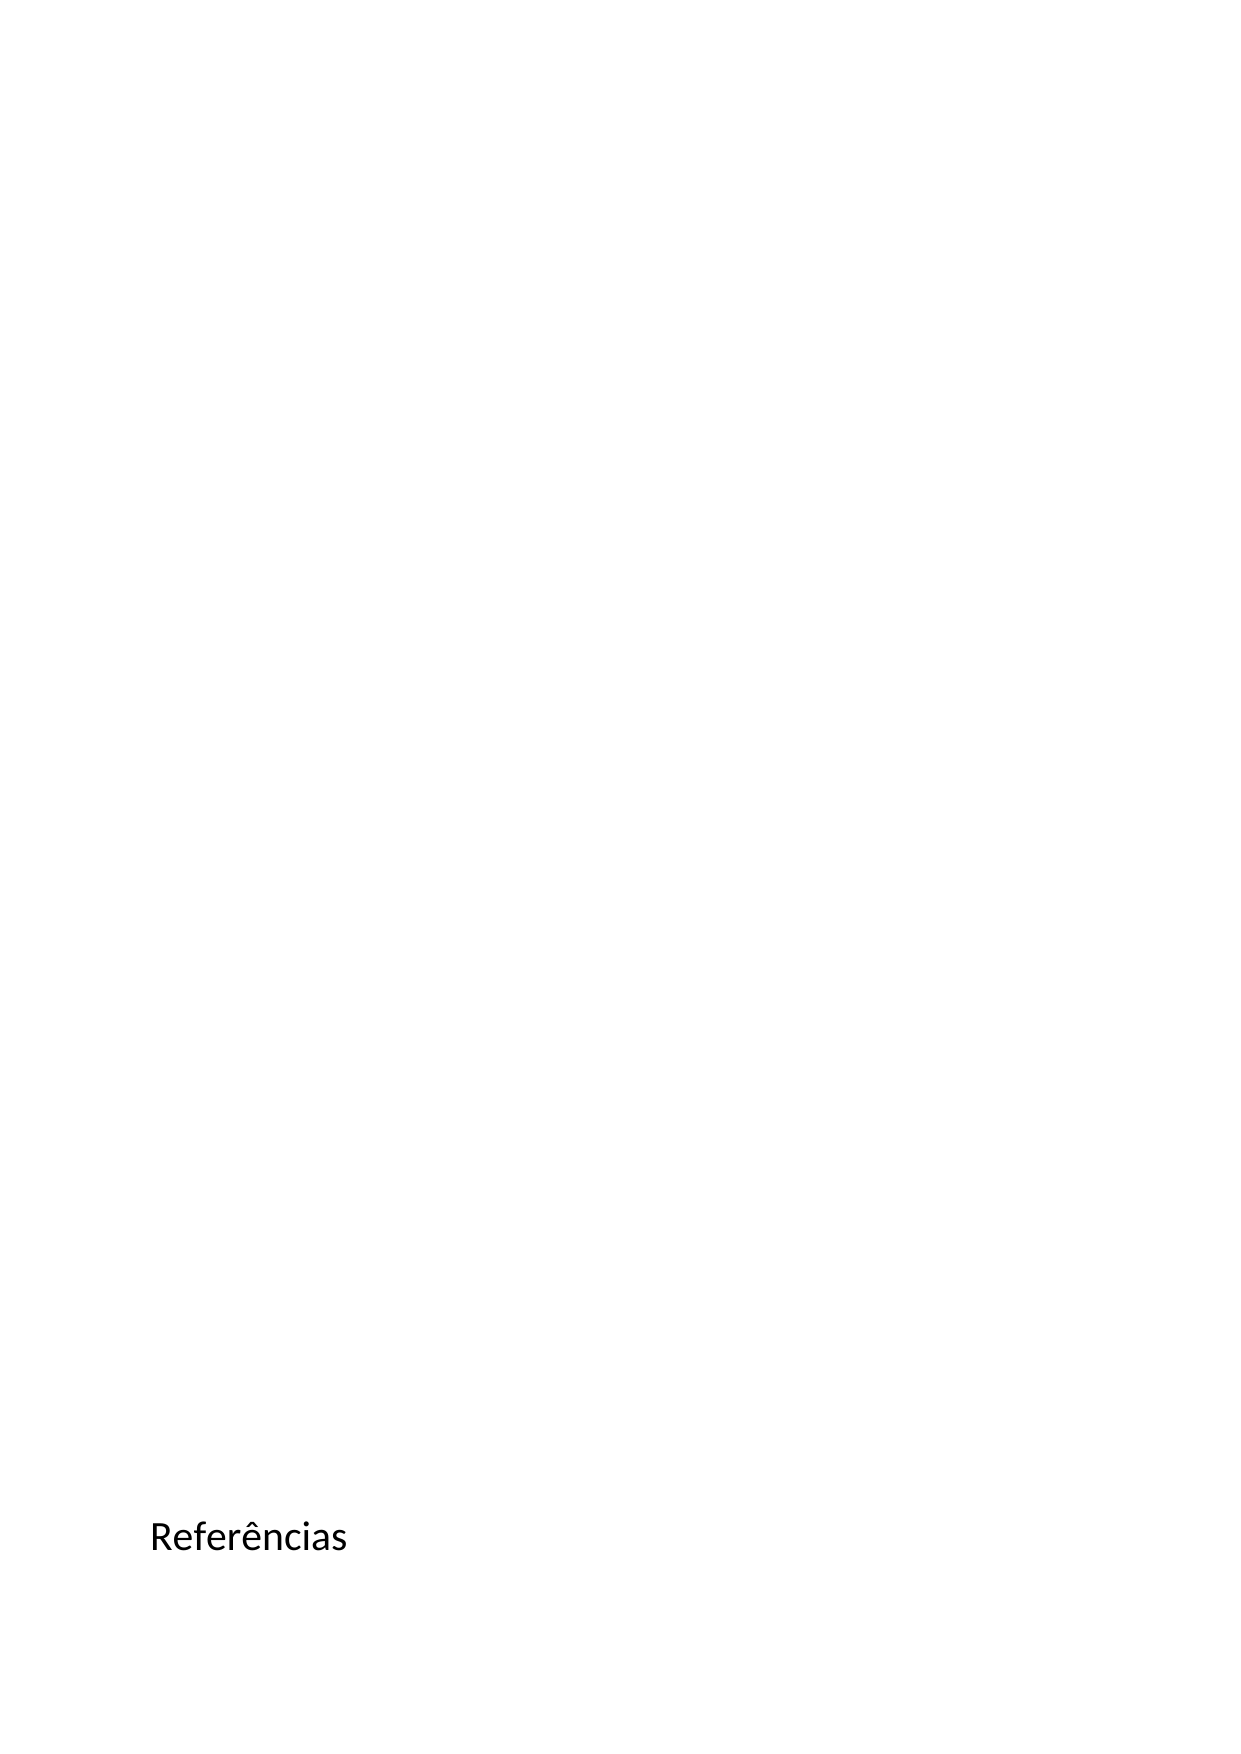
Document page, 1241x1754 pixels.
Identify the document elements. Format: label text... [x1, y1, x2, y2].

text Referências [150, 1510, 1090, 1561]
